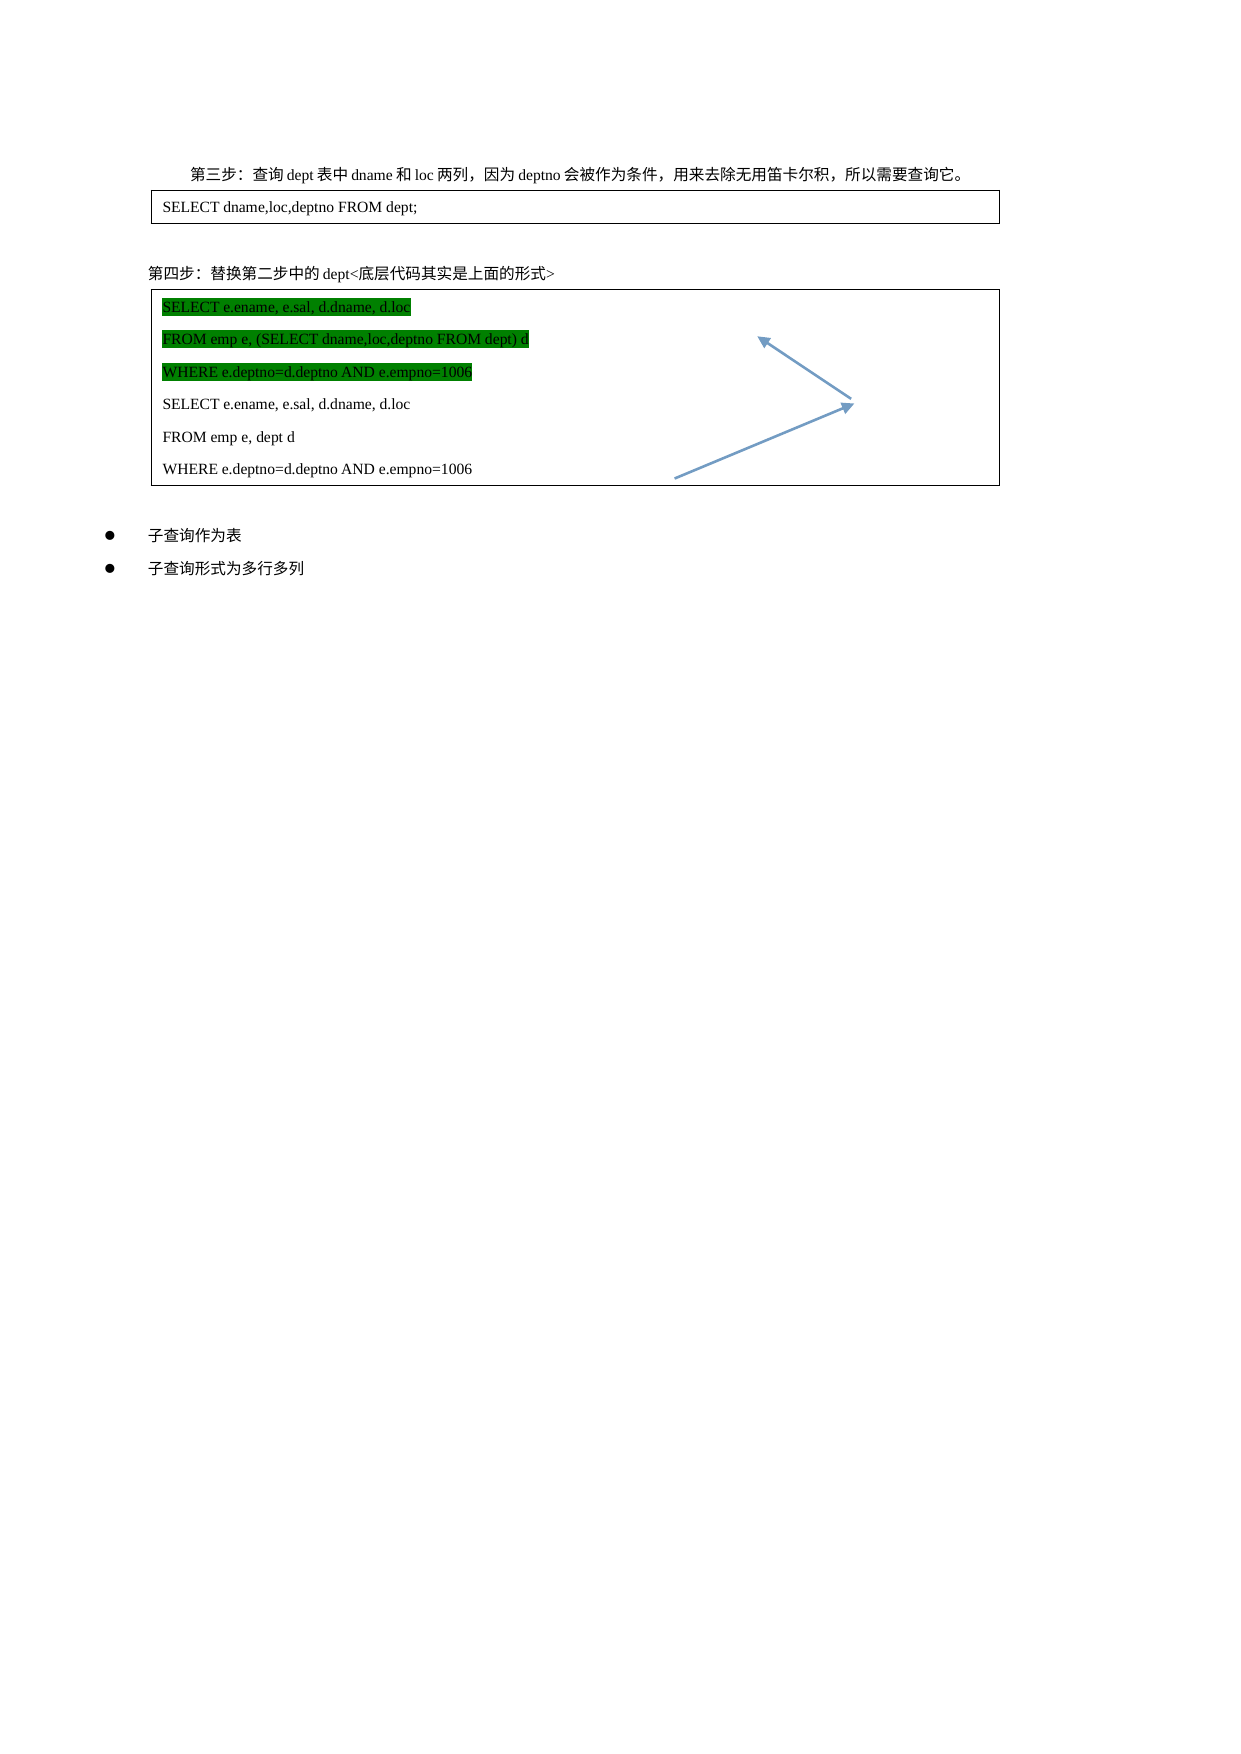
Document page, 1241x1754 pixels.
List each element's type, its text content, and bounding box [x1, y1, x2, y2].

list 子查询形式为多行多列 [104, 551, 1211, 584]
text 第四步：替换第二步中的dept<底层代码其实是上面的形式> [148, 257, 1211, 289]
table_header SELECT e.ename, e.sal, d.dname, d.loc FROM emp e, (SELECT dname,loc,deptno FROM dept) d WHERE e.deptno=d.deptno AND e.empno=1006 SELECT e.ename, e.sal, d.dname, d.loc FROM emp e, dept d WHERE e.deptno=d.deptno AND e.empno=1006 [152, 290, 999, 485]
list 子查询作为表 [104, 519, 1211, 551]
text 第三步：查询dept表中dname和loc两列，因为deptno会被作为条件，用来去除无用笛卡尔积，所以需要查询它。 [148, 157, 1211, 190]
table_header SELECT dname,loc,deptno FROM dept; [152, 191, 999, 223]
